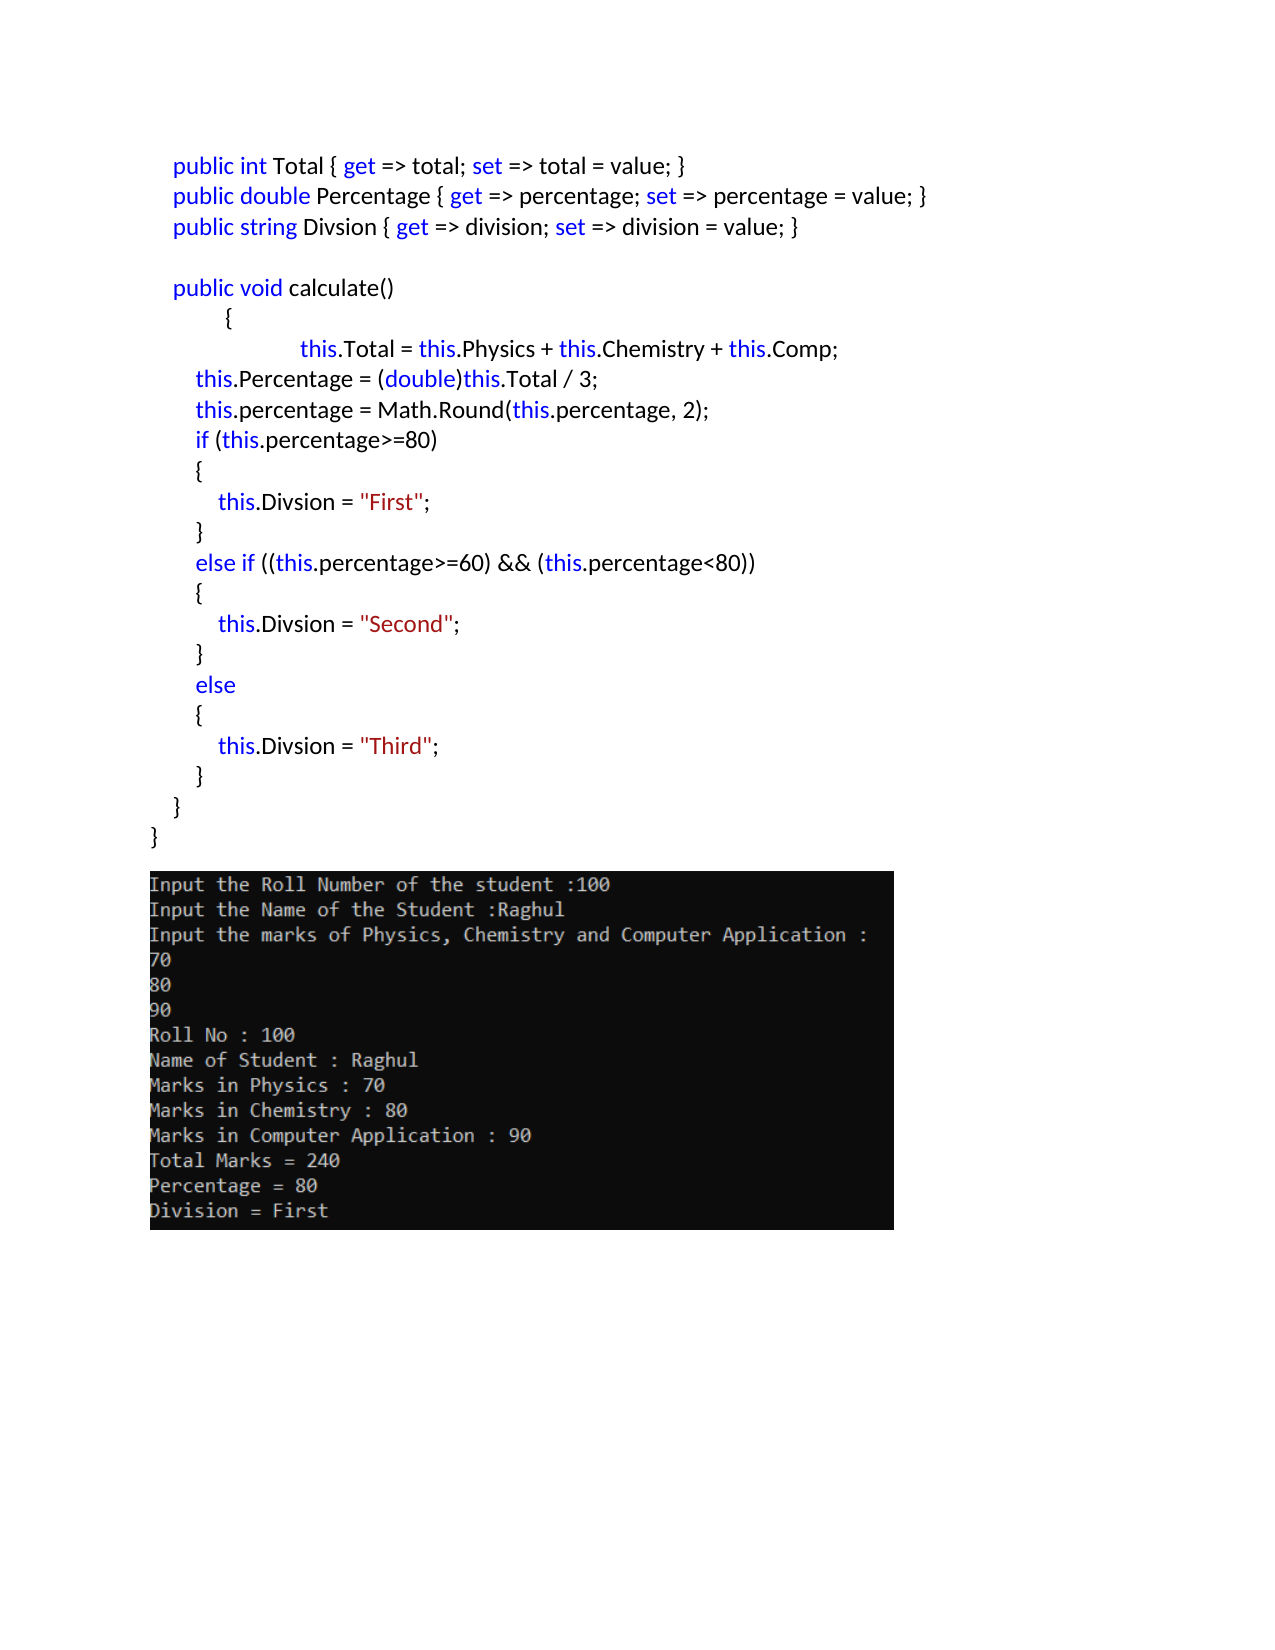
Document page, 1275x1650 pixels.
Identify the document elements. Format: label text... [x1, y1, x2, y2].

text public string Divsion { get => division; set => division = value; } [150, 211, 1125, 242]
text this.Total = this.Physics + this.Chemistry + this.Comp; [150, 333, 1125, 364]
text { [150, 699, 1125, 730]
text } [150, 760, 1125, 791]
text this.Divsion = "Third"; [150, 730, 1125, 760]
text } [150, 516, 1125, 547]
text this.percentage = Math.Round(this.percentage, 2); [150, 394, 1125, 425]
text else if ((this.percentage>=60) && (this.percentage<80)) [150, 547, 1125, 577]
text } [150, 821, 1125, 852]
text public int Total { get => total; set => total = value; } [150, 150, 1125, 181]
text { [150, 303, 1125, 333]
text if (this.percentage>=80) [150, 425, 1125, 455]
text { [150, 577, 1125, 608]
text } [150, 638, 1125, 669]
text { [150, 455, 1125, 486]
text public double Percentage { get => percentage; set => percentage = value; } [150, 181, 1125, 211]
text public void calculate() [150, 272, 1125, 303]
text else [150, 669, 1125, 699]
picture [150, 871, 894, 1230]
text this.Percentage = (double)this.Total / 3; [150, 364, 1125, 394]
text this.Divsion = "Second"; [150, 608, 1125, 638]
text } [150, 791, 1125, 821]
text this.Divsion = "First"; [150, 486, 1125, 516]
